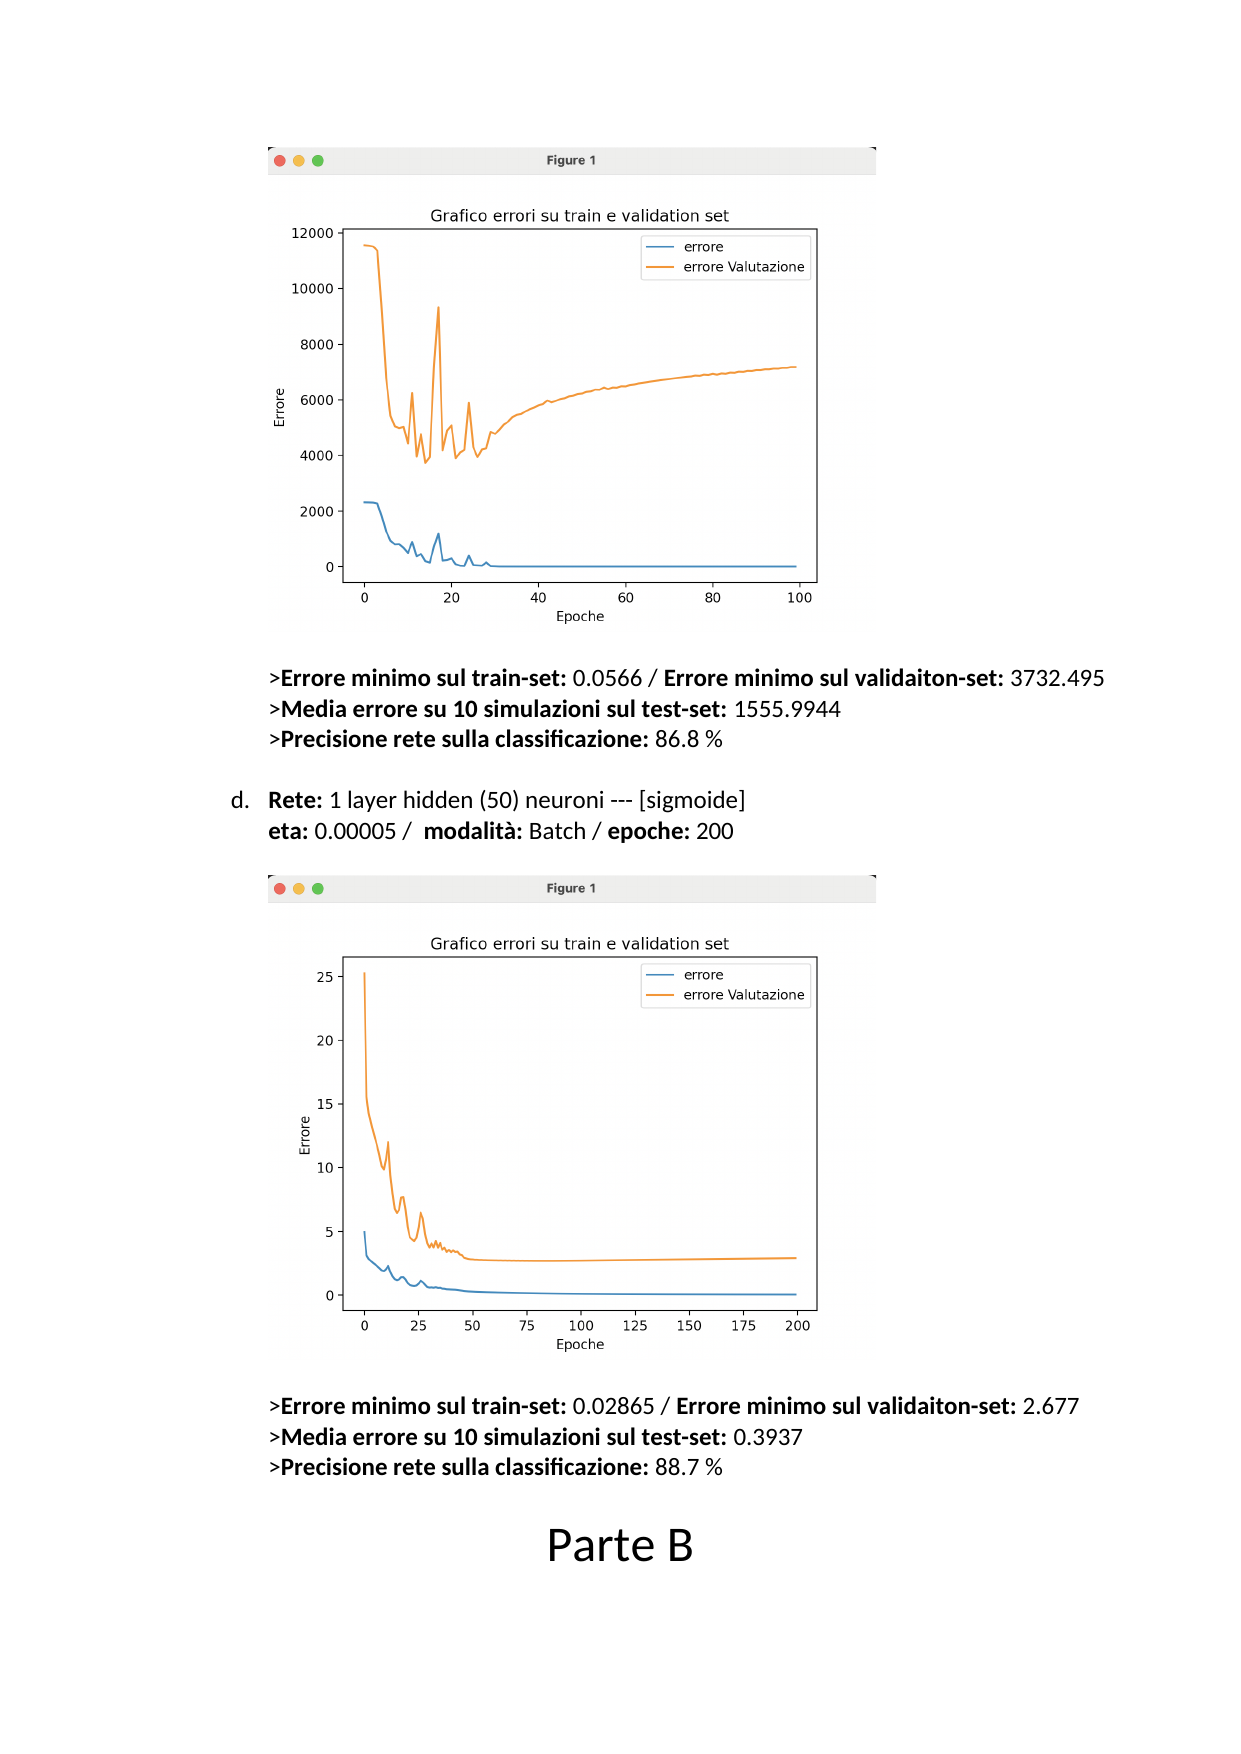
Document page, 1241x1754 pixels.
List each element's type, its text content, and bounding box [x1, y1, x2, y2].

list >Precisione rete sulla classificazione: 88.7 % [268, 1451, 1122, 1482]
text Parte B [118, 1512, 1122, 1573]
list Rete: 1 layer hidden (50) neuroni --- [sigmoide] [231, 784, 1122, 815]
list eta: 0.00005 / modalità: Batch / epoche: 200 [268, 815, 1122, 845]
list >Errore minimo sul train-set: 0.0566 / Errore minimo sul validaiton-set: 3732.495 [268, 662, 1122, 693]
list >Media errore su 10 simulazioni sul test-set: 0.3937 [268, 1421, 1122, 1451]
list >Errore minimo sul train-set: 0.02865 / Errore minimo sul validaiton-set: 2.677 [268, 1390, 1122, 1421]
picture [268, 875, 877, 1360]
picture [268, 147, 877, 632]
list >Precisione rete sulla classificazione: 86.8 % [268, 723, 1122, 754]
list >Media errore su 10 simulazioni sul test-set: 1555.9944 [268, 693, 1122, 723]
